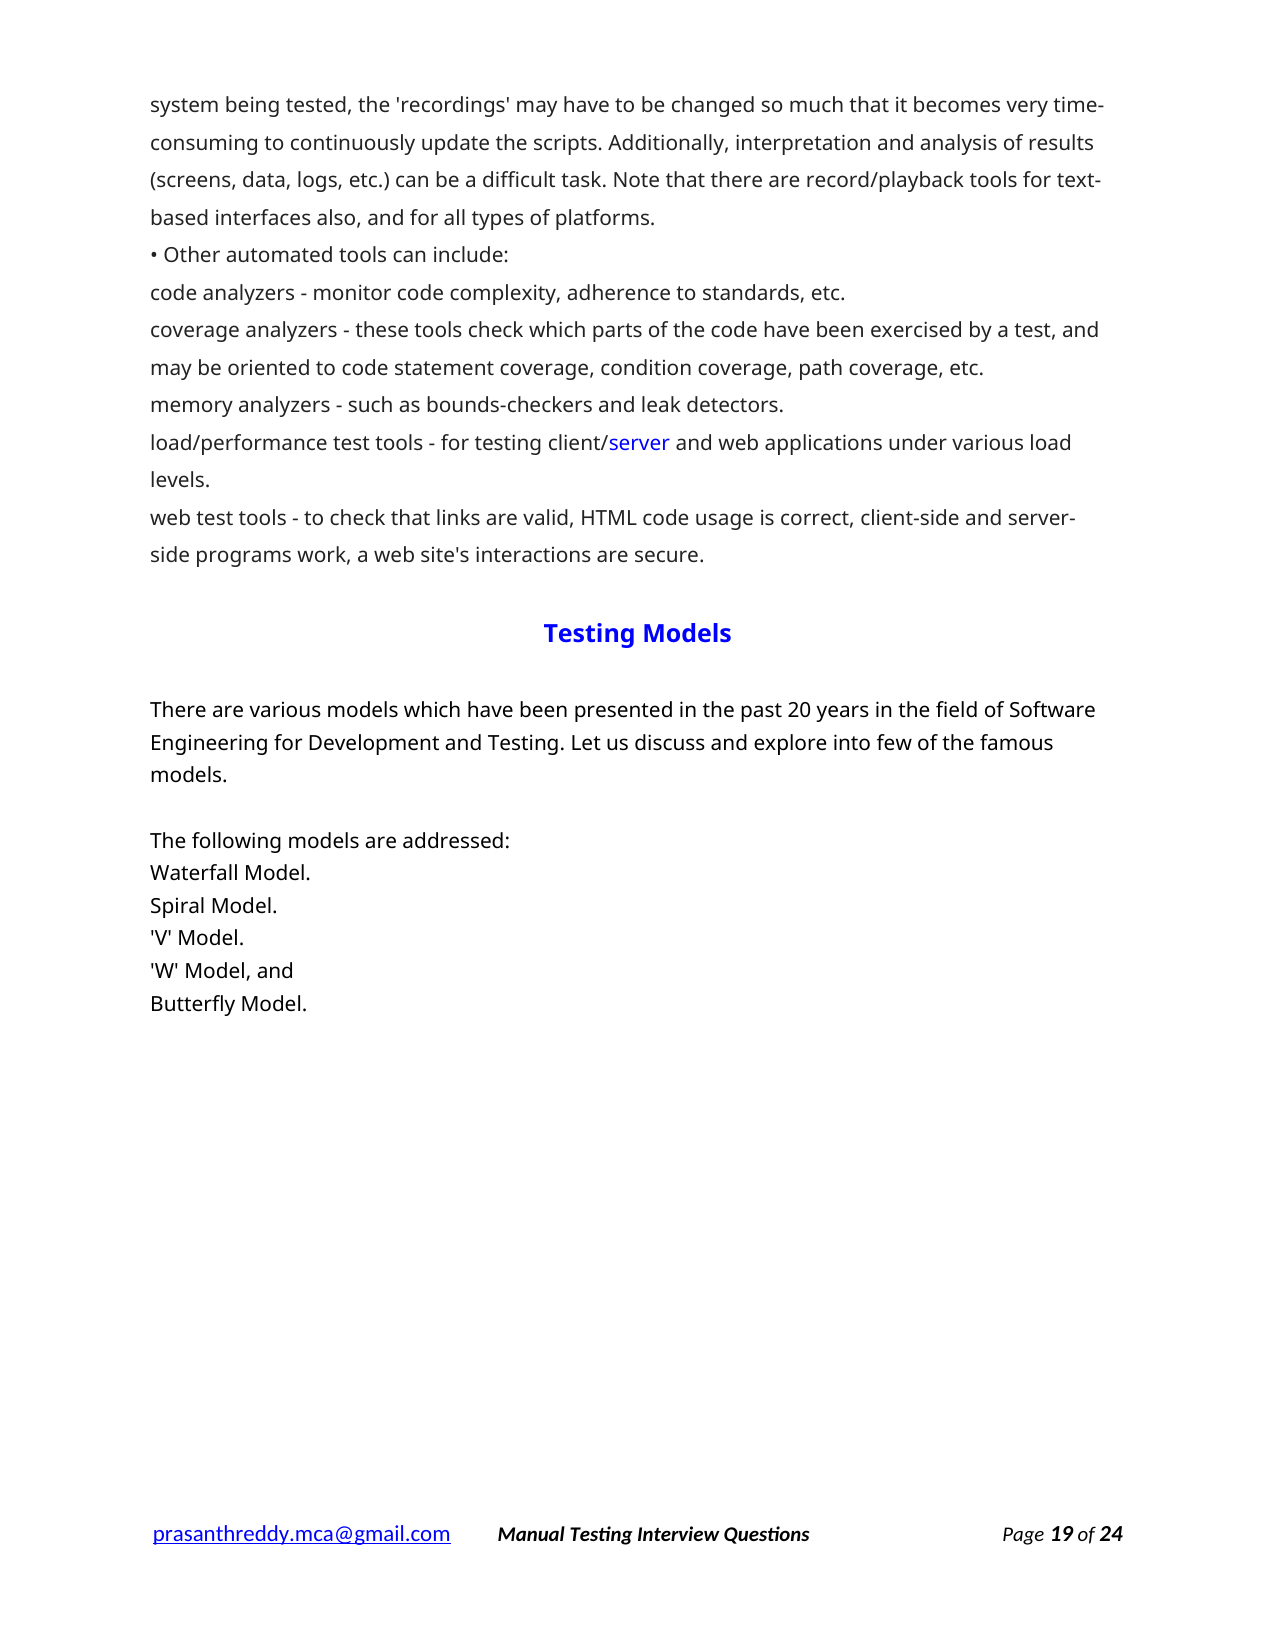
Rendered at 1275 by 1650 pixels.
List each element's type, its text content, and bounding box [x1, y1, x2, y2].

text There are various models which have been presented in the past 20 years in the field of Software Engineering for Development and Testing. Let us discuss and explore into few of the famous models. The following models are addressed: Waterfall Model. Spiral Model. 'V' Model. 'W' Model, and Butterfly Model. [150, 666, 1125, 1082]
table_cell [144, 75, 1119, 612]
text Testing Models [150, 612, 1125, 650]
